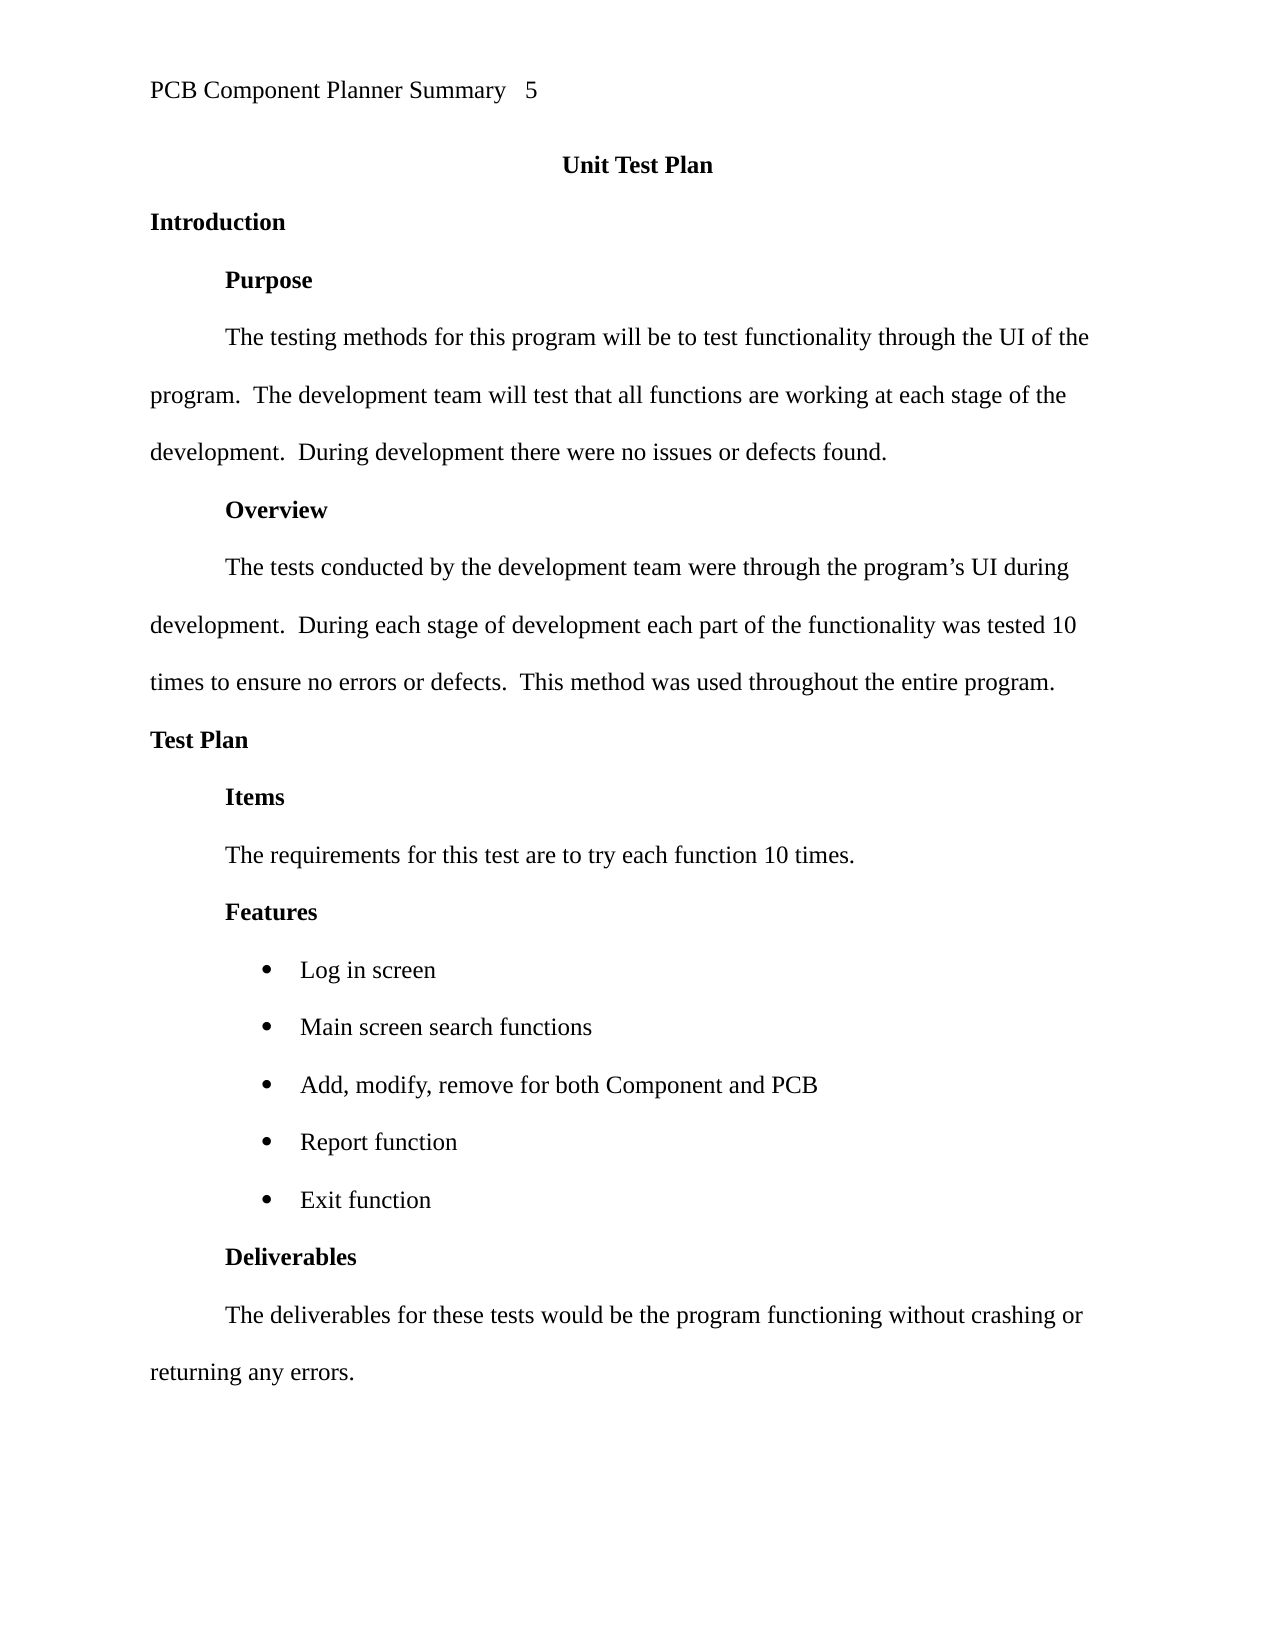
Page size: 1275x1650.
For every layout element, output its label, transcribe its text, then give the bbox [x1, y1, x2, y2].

text The testing methods for this program will be to test functionality through the UI of the program. The development team will test that all functions are working at each stage of the development. During development there were no issues or defects found. [150, 322, 1125, 466]
subtitle Unit Test Plan [150, 150, 1125, 179]
text The deliverables for these tests would be the program functioning without crashing or returning any errors. [150, 1300, 1125, 1386]
subtitle Deliverables [150, 1242, 1125, 1271]
subtitle Items [150, 782, 1125, 811]
subtitle Introduction [150, 207, 1125, 236]
list Add, modify, remove for both Component and PCB [262, 1070, 1125, 1099]
subtitle Overview [150, 495, 1125, 524]
subtitle Features [150, 897, 1125, 926]
text The tests conducted by the development team were through the program’s UI during development. During each stage of development each part of the functionality was tested 10 times to ensure no errors or defects. This method was used throughout the entire program. [150, 552, 1125, 696]
list Main screen search functions [262, 1012, 1125, 1041]
subtitle Test Plan [150, 725, 1125, 754]
subtitle Purpose [150, 265, 1125, 294]
list Report function [262, 1127, 1125, 1156]
list Exit function [262, 1185, 1125, 1214]
list Log in screen [262, 955, 1125, 984]
text The requirements for this test are to try each function 10 times. [150, 840, 1125, 869]
